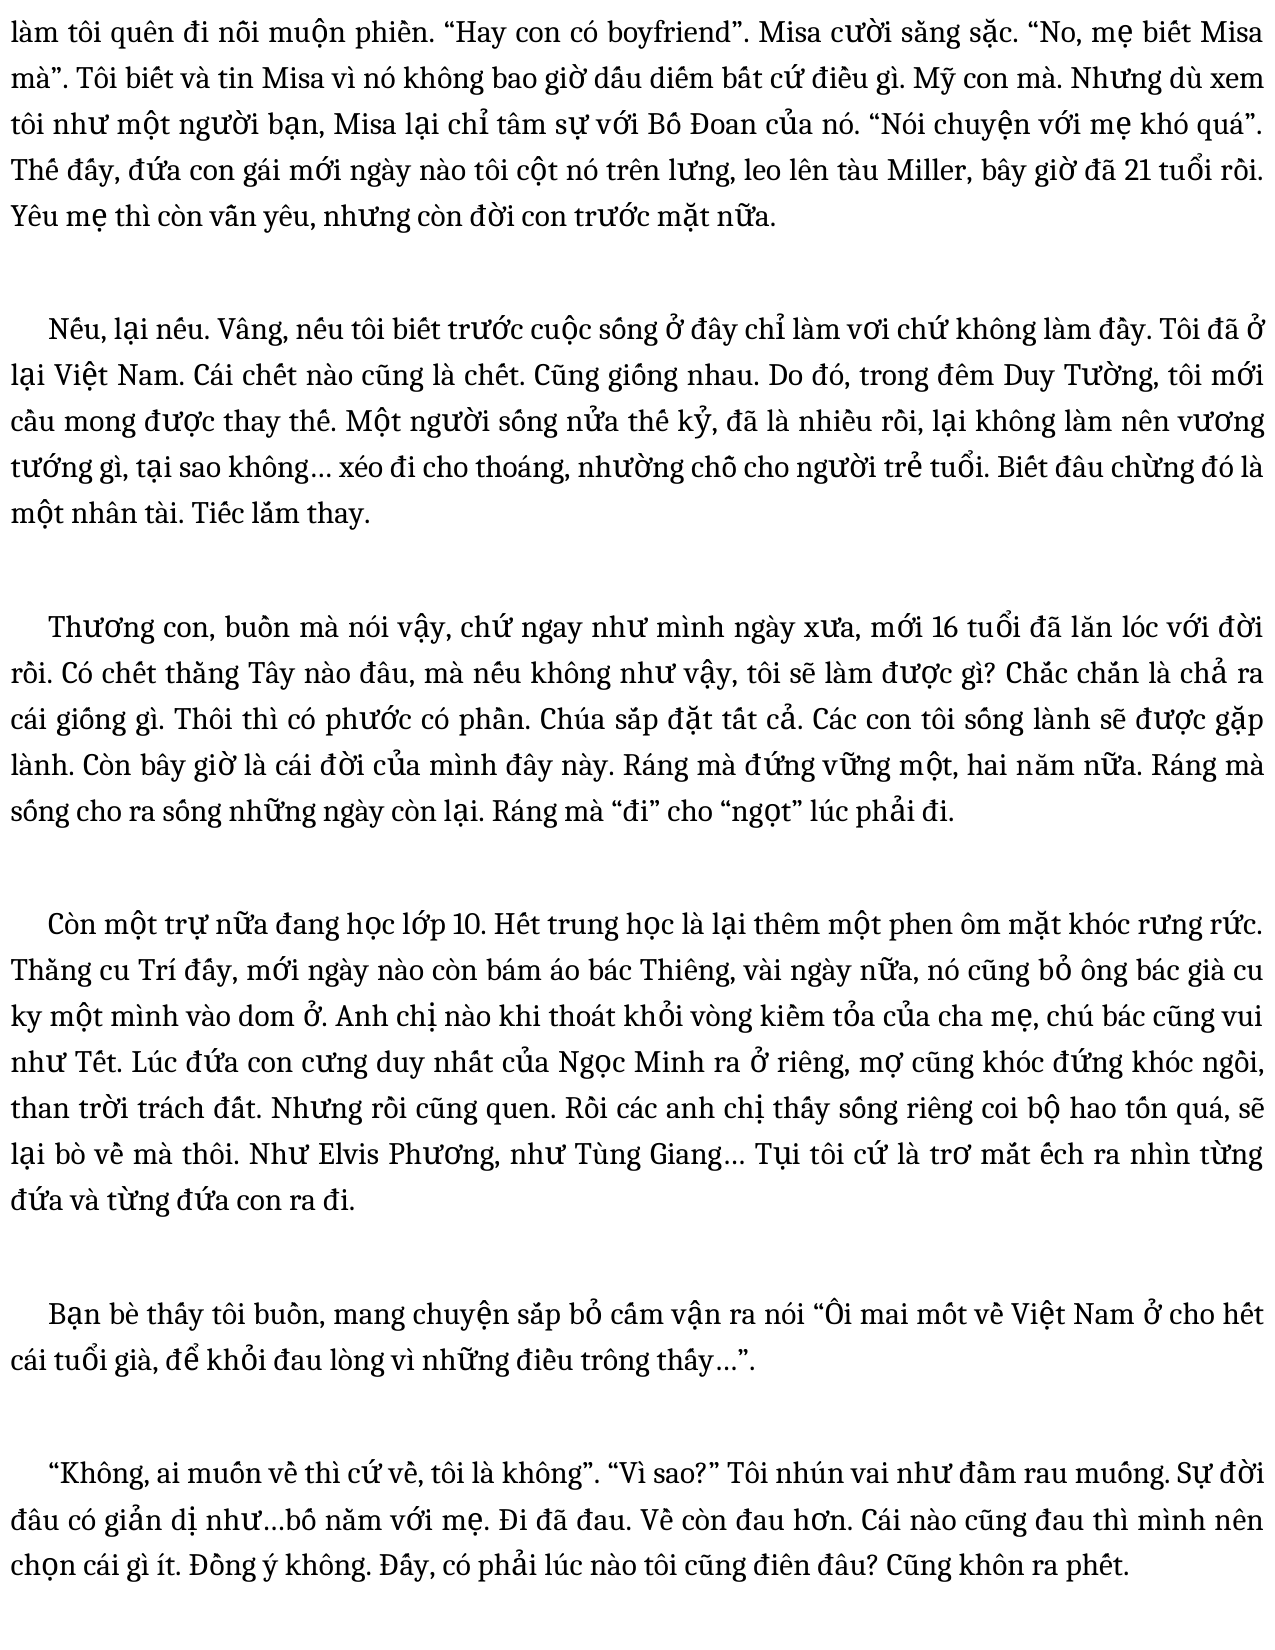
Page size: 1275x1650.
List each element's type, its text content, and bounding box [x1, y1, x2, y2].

text Còn một trự nữa đang học lớp 10. Hết trung học là lại thêm một phen ôm mặt khóc rưng rức. Thằng cu Trí đấy, mới ngày nào còn bám áo bác Thiêng, vài ngày nữa, nó cũng bỏ ông bác già cu ky một mình vào dom ở. Anh chị nào khi thoát khỏi vòng kiềm tỏa của cha mẹ, chú bác cũng vui như Tết. Lúc đứa con cưng duy nhất của Ngọc Minh ra ở riêng, mợ cũng khóc đứng khóc ngồi, than trời trách đất. Nhưng rồi cũng quen. Rồi các anh chị thấy sống riêng coi bộ hao tốn quá, sẽ lại bò về mà thôi. Như Elvis Phương, như Tùng Giang… Tụi tôi cứ là trơ mắt ếch ra nhìn từng đứa và từng đứa con ra đi. [10, 907, 1265, 1218]
text Nếu, lại nếu. Vâng, nếu tôi biết trước cuộc sống ở đây chỉ làm vơi chứ không làm đầy. Tôi đã ở lại Việt Nam. Cái chết nào cũng là chết. Cũng giống nhau. Do đó, trong đêm Duy Tường, tôi mới cầu mong được thay thế. Một người sống nửa thế kỷ, đã là nhiều rồi, lại không làm nên vương tướng gì, tại sao không… xéo đi cho thoáng, nhường chỗ cho người trẻ tuổi. Biết đâu chừng đó là một nhân tài. Tiếc lắm thay. [10, 312, 1265, 531]
text làm tôi quên đi nỗi muộn phiền. “Hay con có boyfriend”. Misa cười sằng sặc. “No, mẹ biết Misa mà”. Tôi biết và tin Misa vì nó không bao giờ dấu diếm bất cứ điều gì. Mỹ con mà. Nhưng dù xem tôi như một người bạn, Misa lại chỉ tâm sự với Bố Ðoan của nó. “Nói chuyện với mẹ khó quá”. Thế đấy, đứa con gái mới ngày nào tôi cột nó trên lưng, leo lên tàu Miller, bây giờ đã 21 tuổi rồi. Yêu mẹ thì còn vẫn yêu, nhưng còn đời con trước mặt nữa. [10, 14, 1265, 234]
text “Không, ai muốn về thì cứ về, tôi là không”. “Vì sao?” Tôi nhún vai như đầm rau muống. Sự đời đâu có giản dị như…bố nằm với mẹ. Ði đã đau. Về còn đau hơn. Cái nào cũng đau thì mình nên chọn cái gì ít. Ðồng ý không. Ðấy, có phải lúc nào tôi cũng điên đâu? Cũng khôn ra phết. [10, 1456, 1266, 1584]
text Thương con, buồn mà nói vậy, chứ ngay như mình ngày xưa, mới 16 tuổi đã lăn lóc với đời rồi. Có chết thằng Tây nào đâu, mà nếu không như vậy, tôi sẽ làm được gì? Chắc chắn là chả ra cái giống gì. Thôi thì có phước có phần. Chúa sắp đặt tất cả. Các con tôi sống lành sẽ được gặp lành. Còn bây giờ là cái đời của mình đây này. Ráng mà đứng vững một, hai năm nữa. Ráng mà sống cho ra sống những ngày còn lại. Ráng mà “đi” cho “ngọt” lúc phải đi. [10, 609, 1265, 829]
text Bạn bè thấy tôi buồn, mang chuyện sắp bỏ cấm vận ra nói “Ôi mai mốt về Việt Nam ở cho hết cái tuổi già, để khỏi đau lòng vì những điều trông thấy…”. [10, 1296, 1264, 1378]
